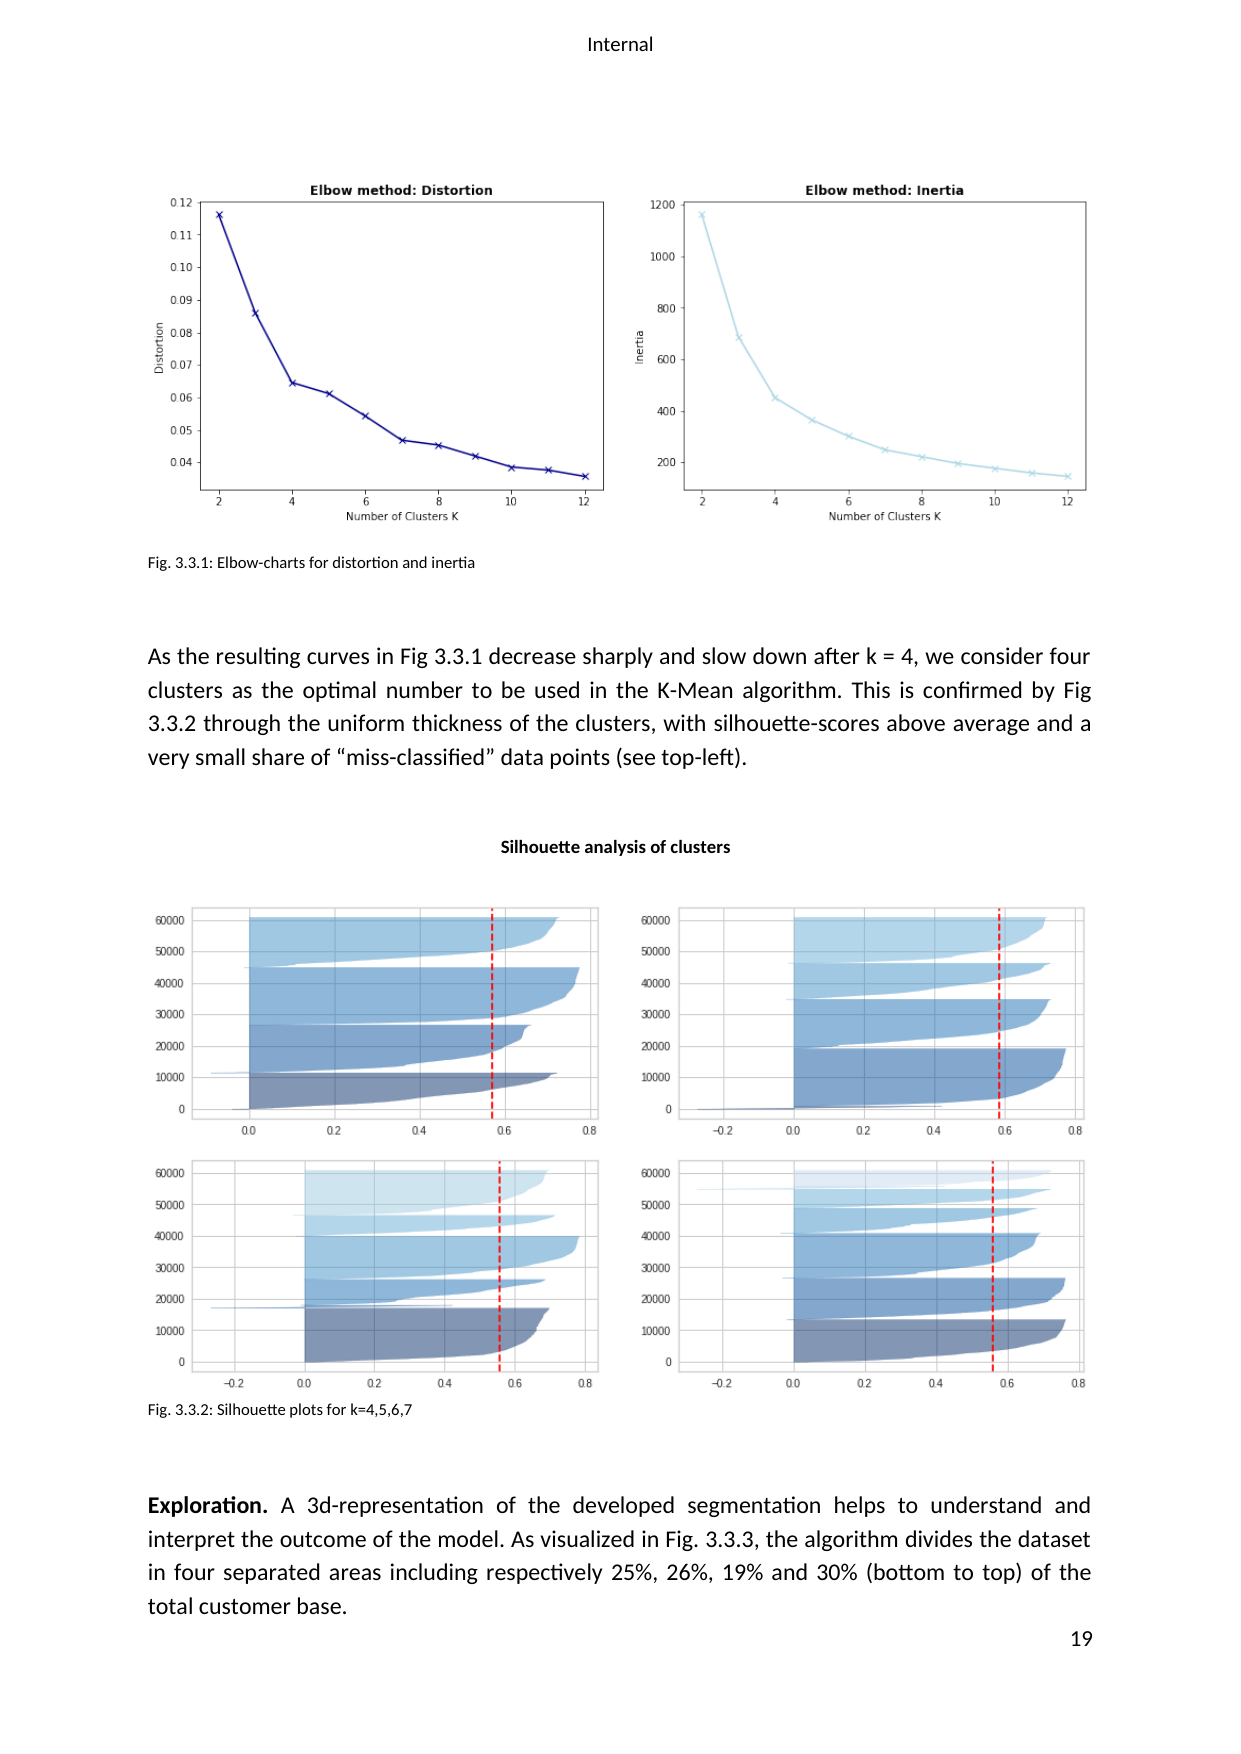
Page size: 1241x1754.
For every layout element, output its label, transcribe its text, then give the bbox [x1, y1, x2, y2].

text Exploration. A 3d-representation of the developed segmentation helps to understand and interpret the outcome of the model. As visualized in Fig. 3.3.3, the algorithm divides the dataset in four separated areas including respectively 25%, 26%, 19% and 30% (bottom to top) of the total customer base. [148, 1490, 1093, 1620]
text As the resulting curves in Fig 3.3.1 decrease sharply and slow down after k = 4, we consider four clusters as the optimal number to be used in the K-Mean algorithm. This is confirmed by Fig 3.3.2 through the uniform thickness of the clusters, with silhouette-scores above average and a very small share of “miss-classified” data points (see top-left). [148, 641, 1093, 771]
picture [147, 900, 1093, 1397]
text Fig. 3.3.1: Elbow-charts for distortion and inertia [148, 552, 1093, 572]
text Fig. 3.3.2: Silhouette plots for k=4,5,6,7 [148, 1397, 1093, 1420]
text Fig. 3.3.2: Silhouette plots for k=4,5,6,7 [148, 792, 1093, 900]
picture [147, 177, 1093, 530]
